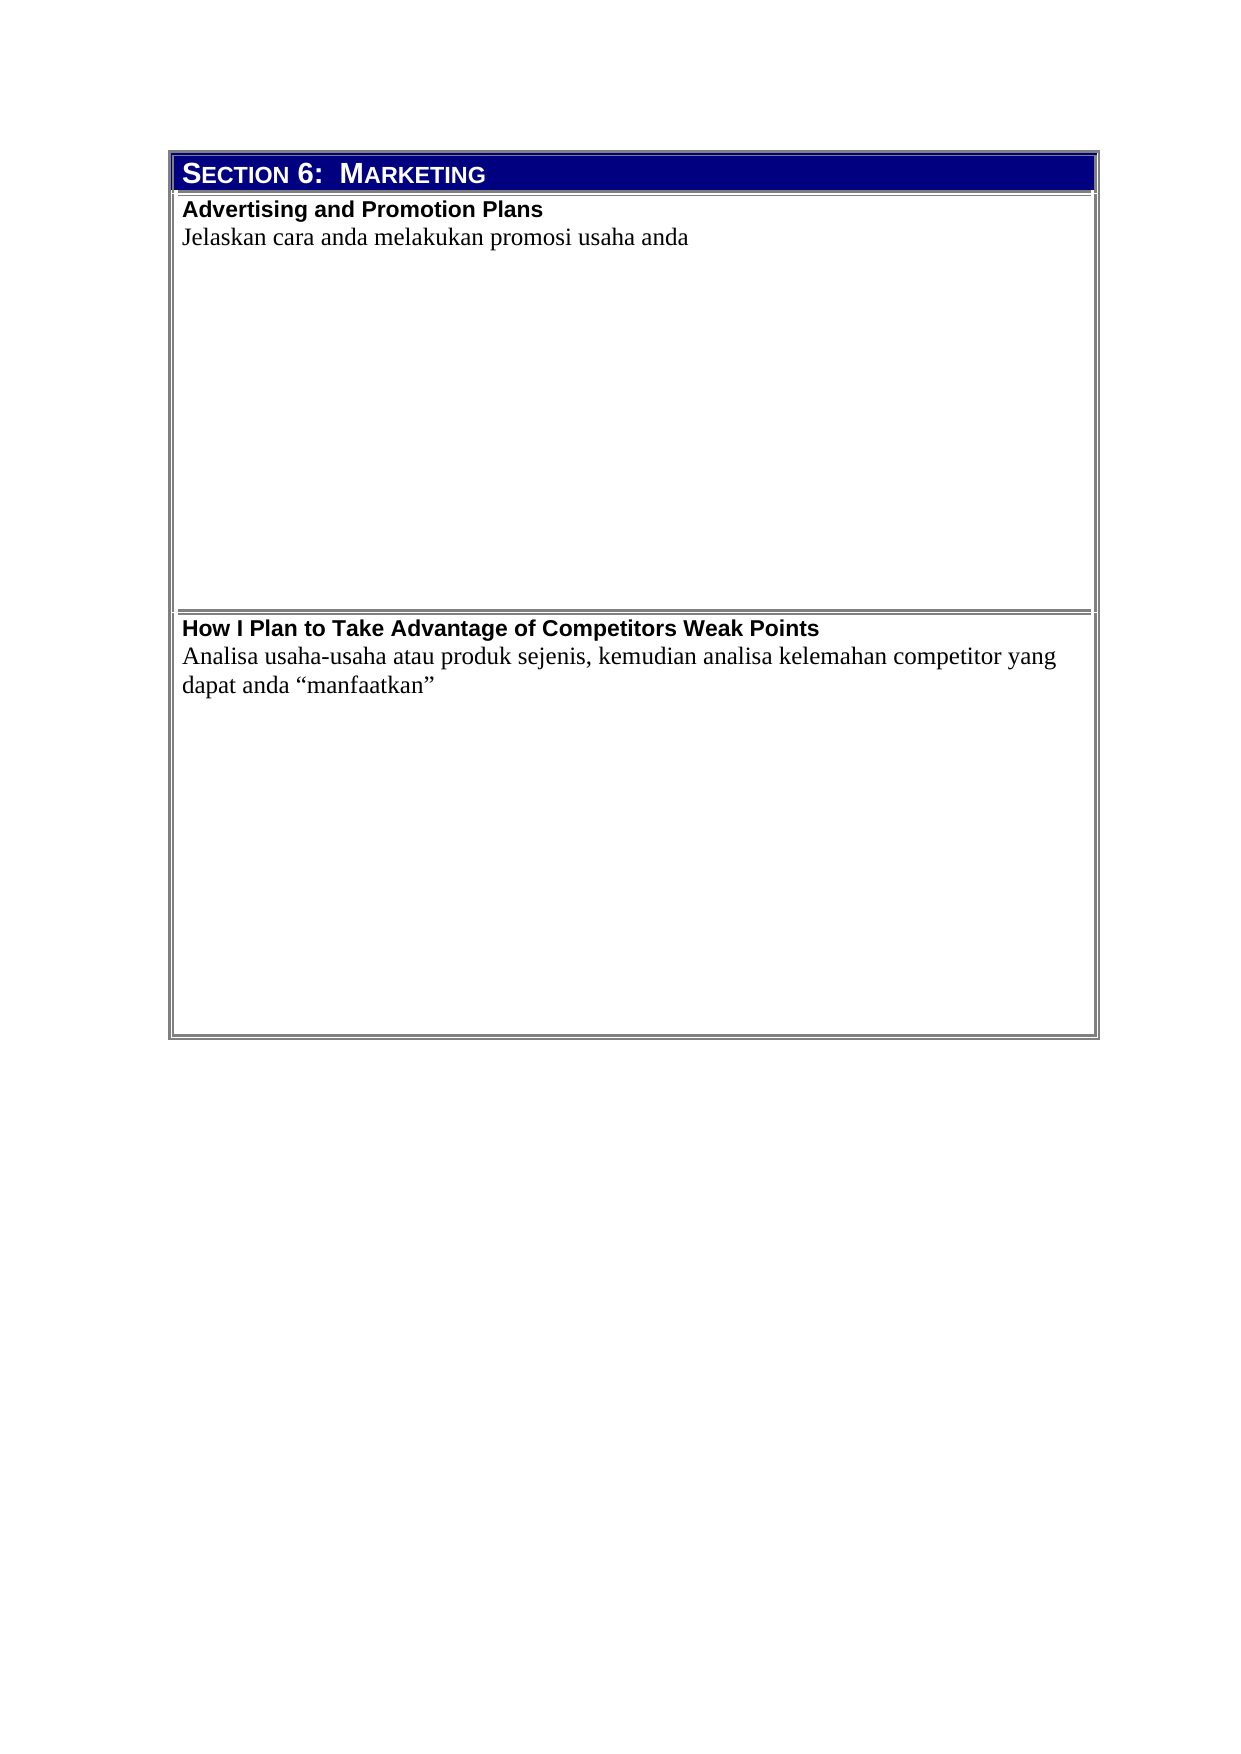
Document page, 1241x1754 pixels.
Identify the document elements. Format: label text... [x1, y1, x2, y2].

table_cell Advertising and Promotion Plans Jelaskan cara anda melakukan promosi usaha anda [171, 190, 1097, 608]
table_header Section 6: Marketing [174, 156, 1094, 190]
table_cell How I Plan to Take Advantage of Competitors Weak Points Analisa usaha-usaha atau produk sejenis, kemudian analisa kelemahan competitor yang dapat anda “manfaatkan” [171, 609, 1097, 1033]
